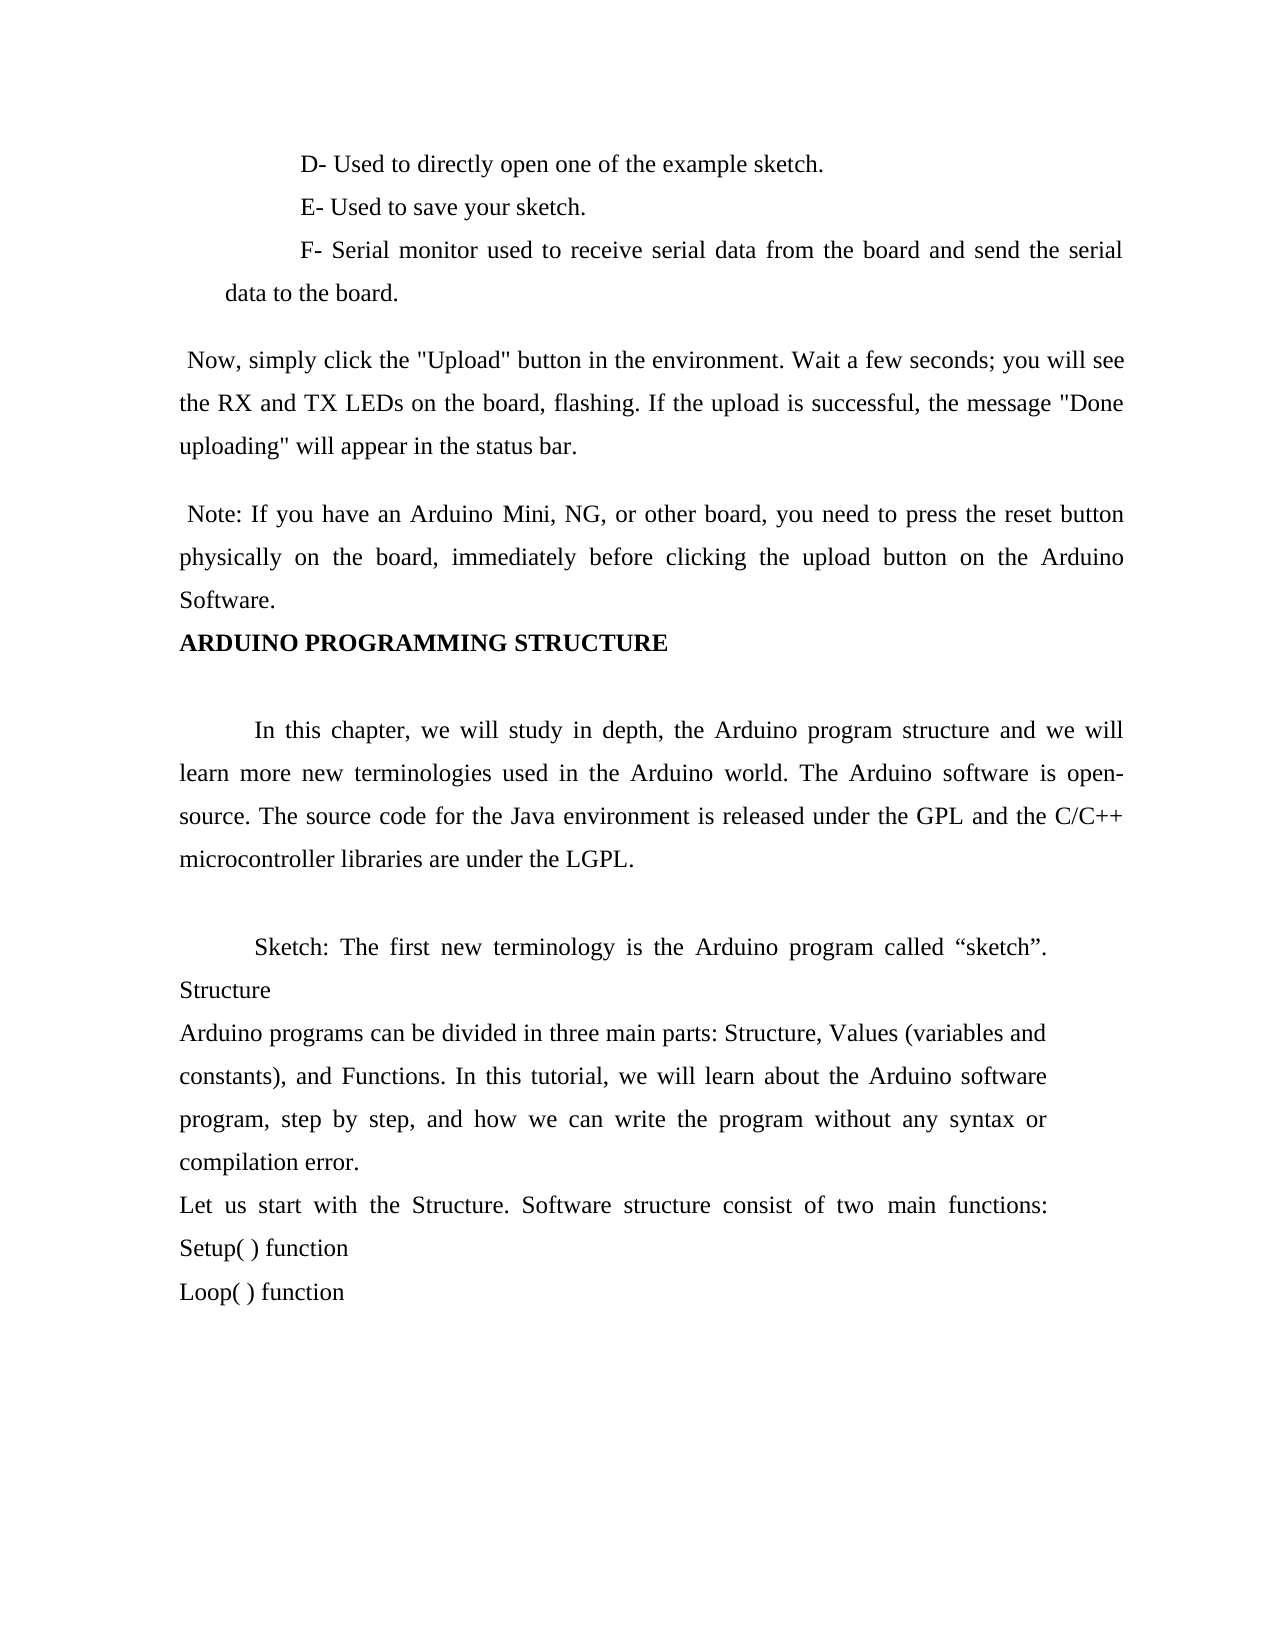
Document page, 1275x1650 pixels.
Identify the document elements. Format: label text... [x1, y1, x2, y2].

text Now, simply click the "Upload" button in the environment. Wait a few seconds; you will see the RX and TX LEDs on the board, flashing. If the upload is successful, the message "Done uploading" will appear in the status bar. [179, 345, 1126, 460]
text Let us start with the Structure. Software structure consist of two main functions: Setup( ) function [179, 1190, 1048, 1262]
text D- Used to directly open one of the example sketch. E- Used to save your sketch. [300, 149, 825, 221]
text Note: If you have an Arduino Mini, NG, or other board, you need to press the reset button physically on the board, immediately before clicking the upload button on the Arduino Software. [179, 499, 1125, 614]
text F- Serial monitor used to receive serial data from the board and send the serial data to the board. [225, 235, 1125, 307]
text In this chapter, we will study in depth, the Arduino program structure and we will learn more new terminologies used in the Arduino world. The Arduino software is open- source. The source code for the Java environment is released under the GPL and the C/C++ microcontroller libraries are under the LGPL. [179, 715, 1125, 873]
text Arduino programs can be divided in three main parts: Structure, Values (variables and constants), and Functions. In this tutorial, we will learn about the Arduino software program, step by step, and how we can write the program without any syntax or compilation error. [179, 1018, 1048, 1176]
text Sketch: The first new terminology is the Arduino program called “sketch”. Structure [179, 932, 1048, 1003]
subtitle ARDUINO PROGRAMMING STRUCTURE [179, 628, 1177, 657]
text Loop( ) function [179, 1277, 1177, 1305]
